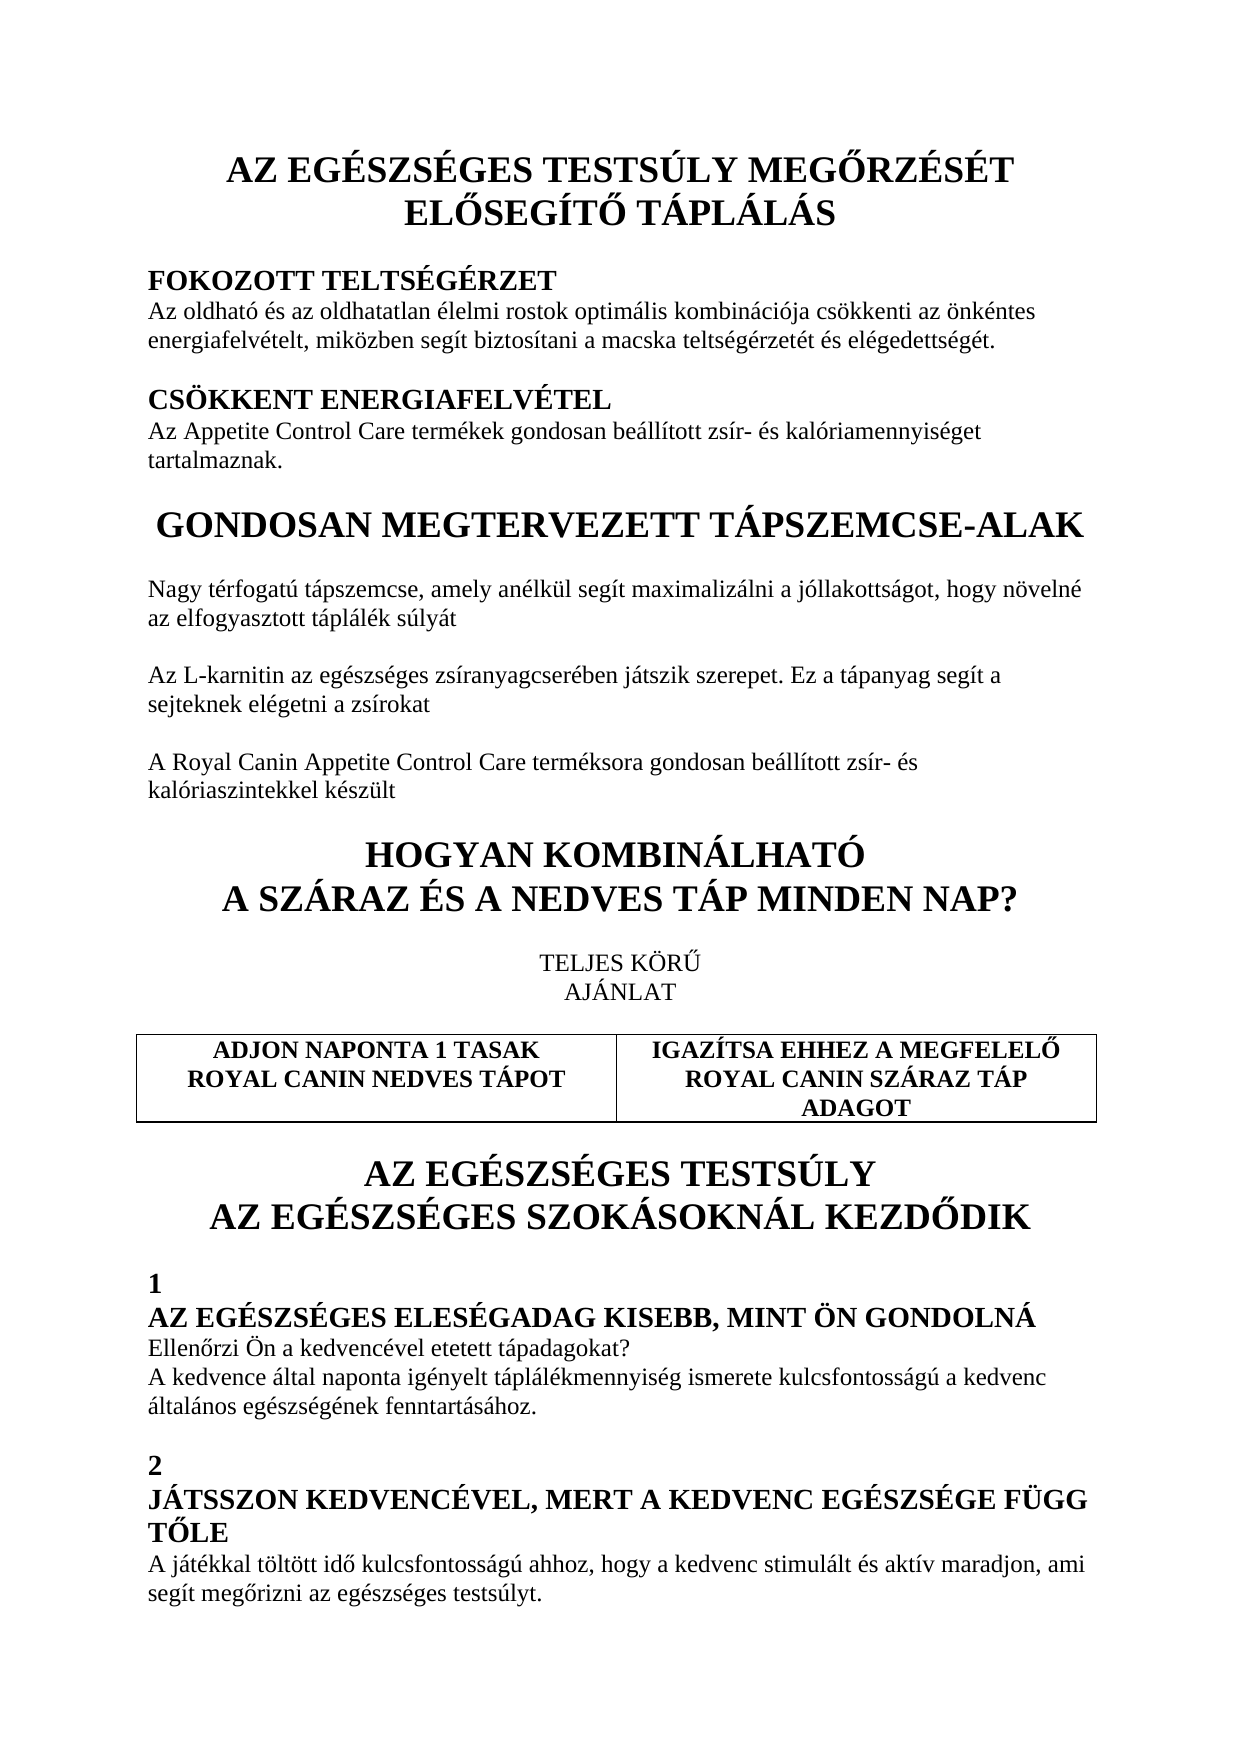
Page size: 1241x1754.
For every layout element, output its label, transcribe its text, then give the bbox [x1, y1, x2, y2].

text AZ EGÉSZSÉGES TESTSÚLY AZ EGÉSZSÉGES SZOKÁSOKNÁL KEZDŐDIK [148, 1151, 1093, 1237]
text CSÖKKENT ENERGIAFELVÉTEL [148, 382, 1093, 416]
table_header IGAZÍTSA EHHEZ A MEGFELELŐ ROYAL CANIN SZÁRAZ TÁP ADAGOT [617, 1035, 1096, 1121]
text TELJES KÖRŰ [148, 948, 1093, 977]
text AZ EGÉSZSÉGES TESTSÚLY MEGŐRZÉSÉT ELŐSEGÍTŐ TÁPLÁLÁS [148, 148, 1093, 234]
text A kedvence által naponta igényelt táplálékmennyiség ismerete kulcsfontosságú a kedvenc általános egészségének fenntartásához. [148, 1362, 1093, 1419]
text Ellenőrzi Ön a kedvencével etetett tápadagokat? [148, 1333, 1093, 1362]
text FOKOZOTT TELTSÉGÉRZET [148, 263, 1093, 296]
text 2 [148, 1448, 1093, 1482]
text Az L-karnitin az egészséges zsíranyagcserében játszik szerepet. Ez a tápanyag segít a sejteknek elégetni a zsírokat [148, 660, 1093, 718]
text A játékkal töltött idő kulcsfontosságú ahhoz, hogy a kedvenc stimulált és aktív maradjon, ami segít megőrizni az egészséges testsúlyt. [148, 1549, 1093, 1606]
text 1 [148, 1266, 1093, 1300]
text GONDOSAN MEGTERVEZETT TÁPSZEMCSE-ALAK [148, 502, 1093, 545]
text HOGYAN KOMBINÁLHATÓ A SZÁRAZ ÉS A NEDVES TÁP MINDEN NAP? [148, 833, 1093, 919]
text AJÁNLAT [148, 977, 1093, 1005]
text AZ EGÉSZSÉGES ELESÉGADAG KISEBB, MINT ÖN GONDOLNÁ [148, 1300, 1093, 1333]
text Nagy térfogatú tápszemcse, amely anélkül segít maximalizálni a jóllakottságot, hogy növelné az elfogyasztott táplálék súlyát [148, 574, 1093, 632]
text JÁTSSZON KEDVENCÉVEL, MERT A KEDVENC EGÉSZSÉGE FÜGG TŐLE [148, 1482, 1093, 1549]
text Az Appetite Control Care termékek gondosan beállított zsír- és kalóriamennyiséget tartalmaznak. [148, 416, 1093, 473]
text A Royal Canin Appetite Control Care terméksora gondosan beállított zsír- és kalóriaszintekkel készült [148, 747, 1093, 804]
text Az oldható és az oldhatatlan élelmi rostok optimális kombinációja csökkenti az önkéntes energiafelvételt, miközben segít biztosítani a macska teltségérzetét és elégedettségét. [148, 296, 1093, 354]
table_header ADJON NAPONTA 1 TASAK ROYAL CANIN NEDVES TÁPOT [137, 1035, 616, 1121]
